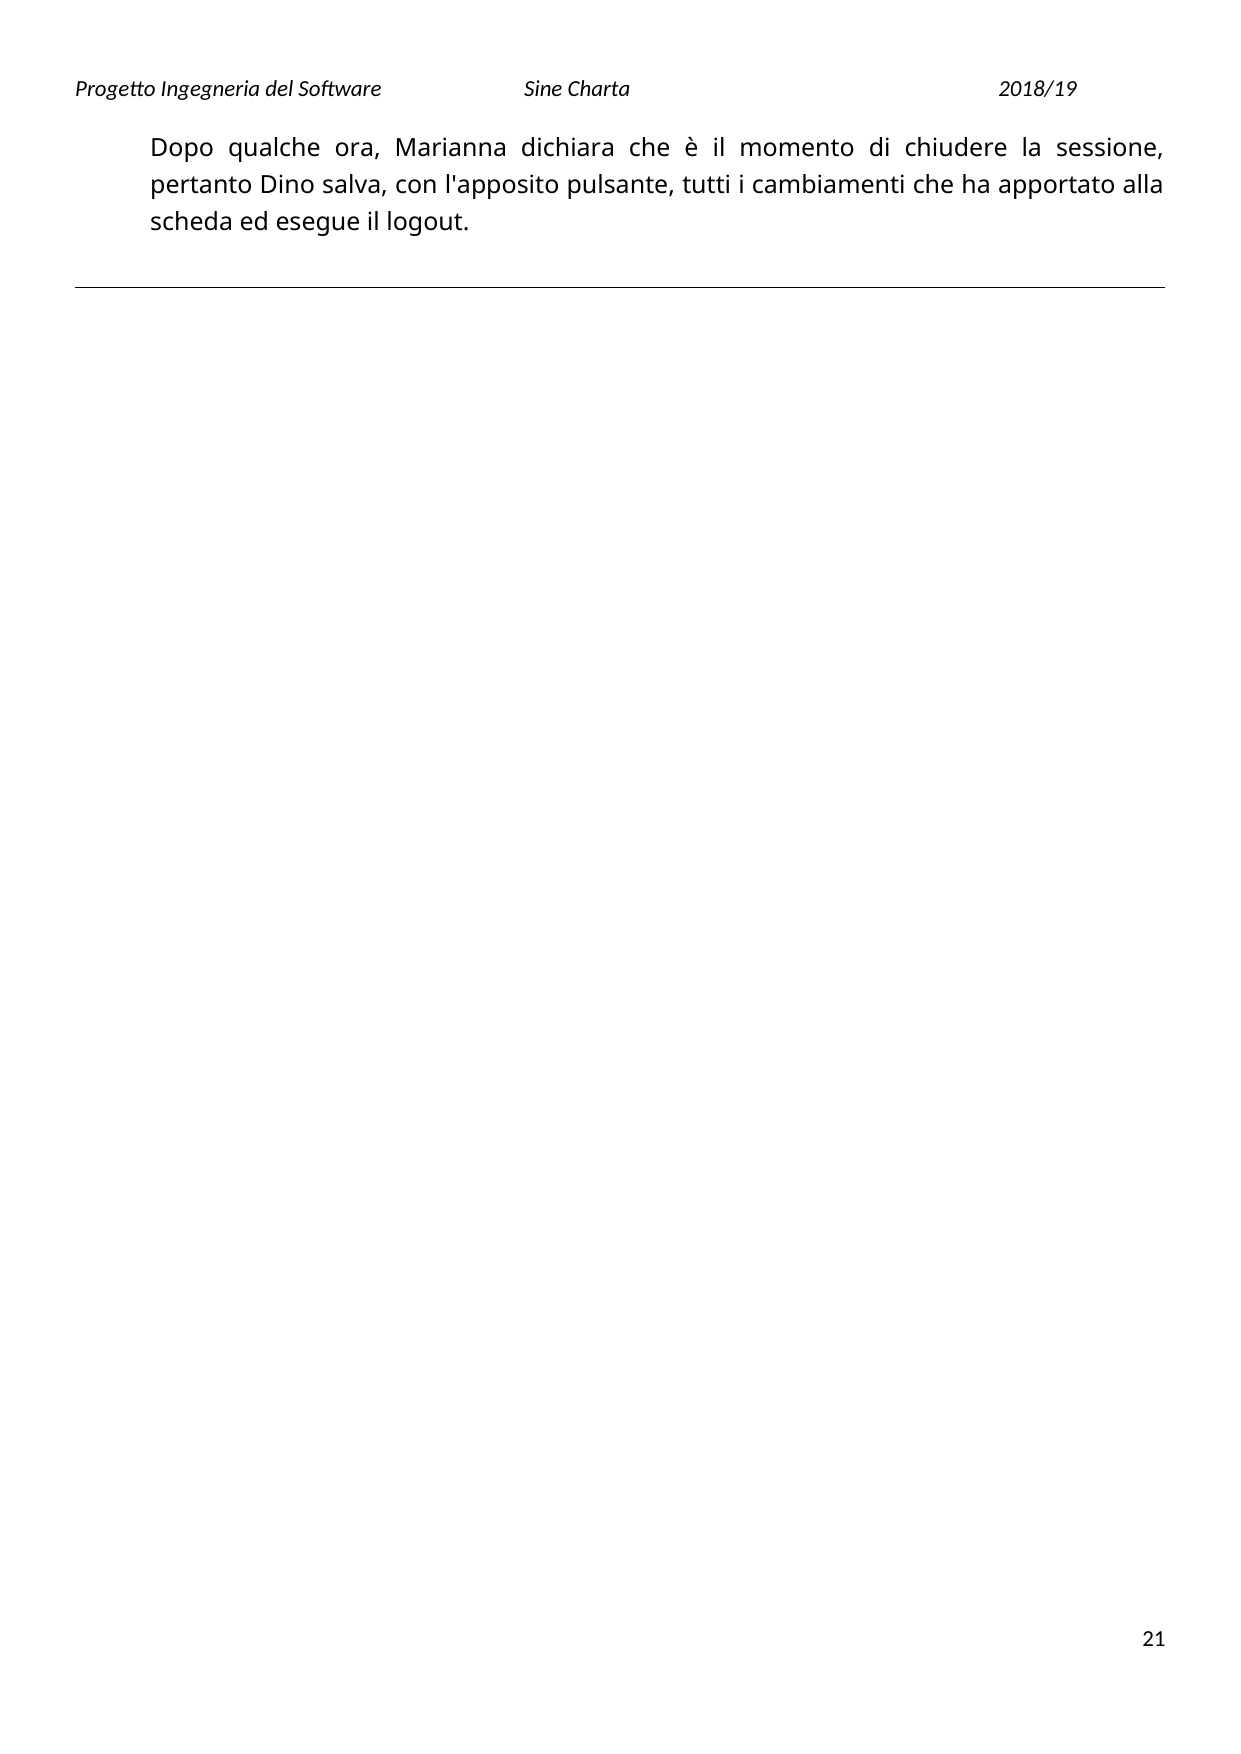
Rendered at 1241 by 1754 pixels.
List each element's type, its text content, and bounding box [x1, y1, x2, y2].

list Dopo qualche ora, Marianna dichiara che è il momento di chiudere la sessione, pertanto Dino salva, con l'apposito pulsante, tutti i cambiamenti che ha apportato alla scheda ed esegue il logout. [150, 130, 1165, 237]
